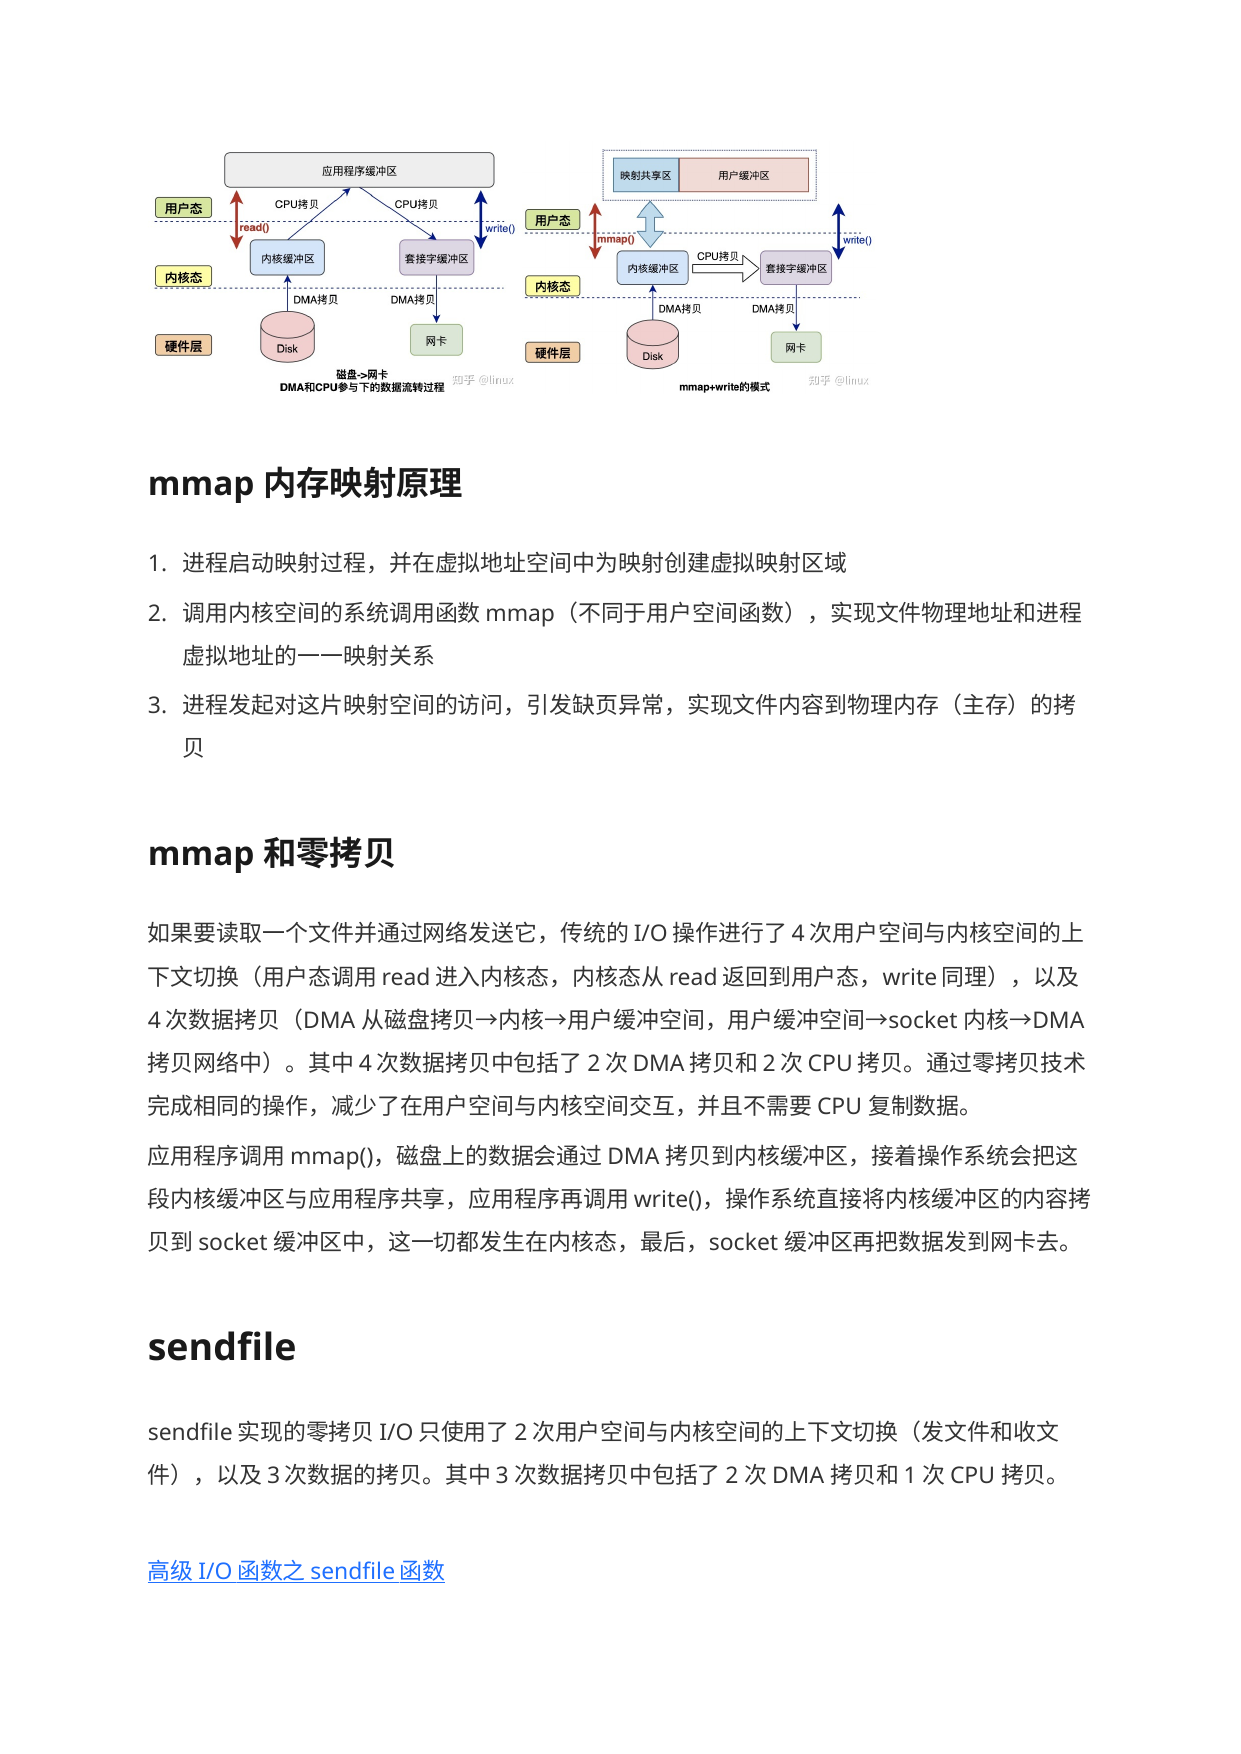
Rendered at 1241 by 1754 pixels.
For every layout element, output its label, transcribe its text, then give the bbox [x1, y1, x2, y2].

text 高级I/O函数之sendfile函数 [148, 1553, 1093, 1587]
list 进程启动映射过程，并在虚拟地址空间中为映射创建虚拟映射区域 [148, 545, 1093, 578]
text 如果要读取⼀个文件并通过网络发送它，传统的I/O操作进行了4次用户空间与内核空间的上下文切换（用户态调用read进入内核态，内核态从read返回到用户态，write同理），以及4次数据拷贝（DMA 从磁盘拷贝→内核→用户缓冲空间，用户缓冲空间→socket 内核→DMA 拷贝网络中）。其中4次数据拷贝中包括了2次DMA拷贝和2次CPU拷贝。通过零拷贝技术完成相同的操作，减少了在用户空间与内核空间交互，并且不需要CPU 复制数据。 [148, 915, 1093, 1121]
subtitle sendfile [148, 1321, 1093, 1372]
list 进程发起对这片映射空间的访问，引发缺页异常，实现文件内容到物理内存（主存）的拷贝 [148, 687, 1093, 763]
subtitle mmap 内存映射原理 [148, 456, 1093, 505]
subtitle mmap 和零拷贝 [148, 827, 1093, 875]
picture [147, 141, 877, 394]
text sendfile实现的零拷贝I/O只使用了2次用户空间与内核空间的上下文切换（发文件和收文件），以及3次数据的拷贝。其中3 次数据拷贝中包括了2 次DMA 拷贝和1 次CPU 拷贝。 [148, 1413, 1093, 1490]
list 调用内核空间的系统调用函数mmap（不同于用户空间函数），实现文件物理地址和进程虚拟地址的⼀⼀映射关系 [148, 594, 1093, 671]
text 应用程序调用mmap()，磁盘上的数据会通过DMA 拷贝到内核缓冲区，接着操作系统会把这段内核缓冲区与应用程序共享，应用程序再调用write()，操作系统直接将内核缓冲区的内容拷贝到socket 缓冲区中，这⼀切都发生在内核态，最后，socket 缓冲区再把数据发到网卡去。 [148, 1138, 1093, 1257]
